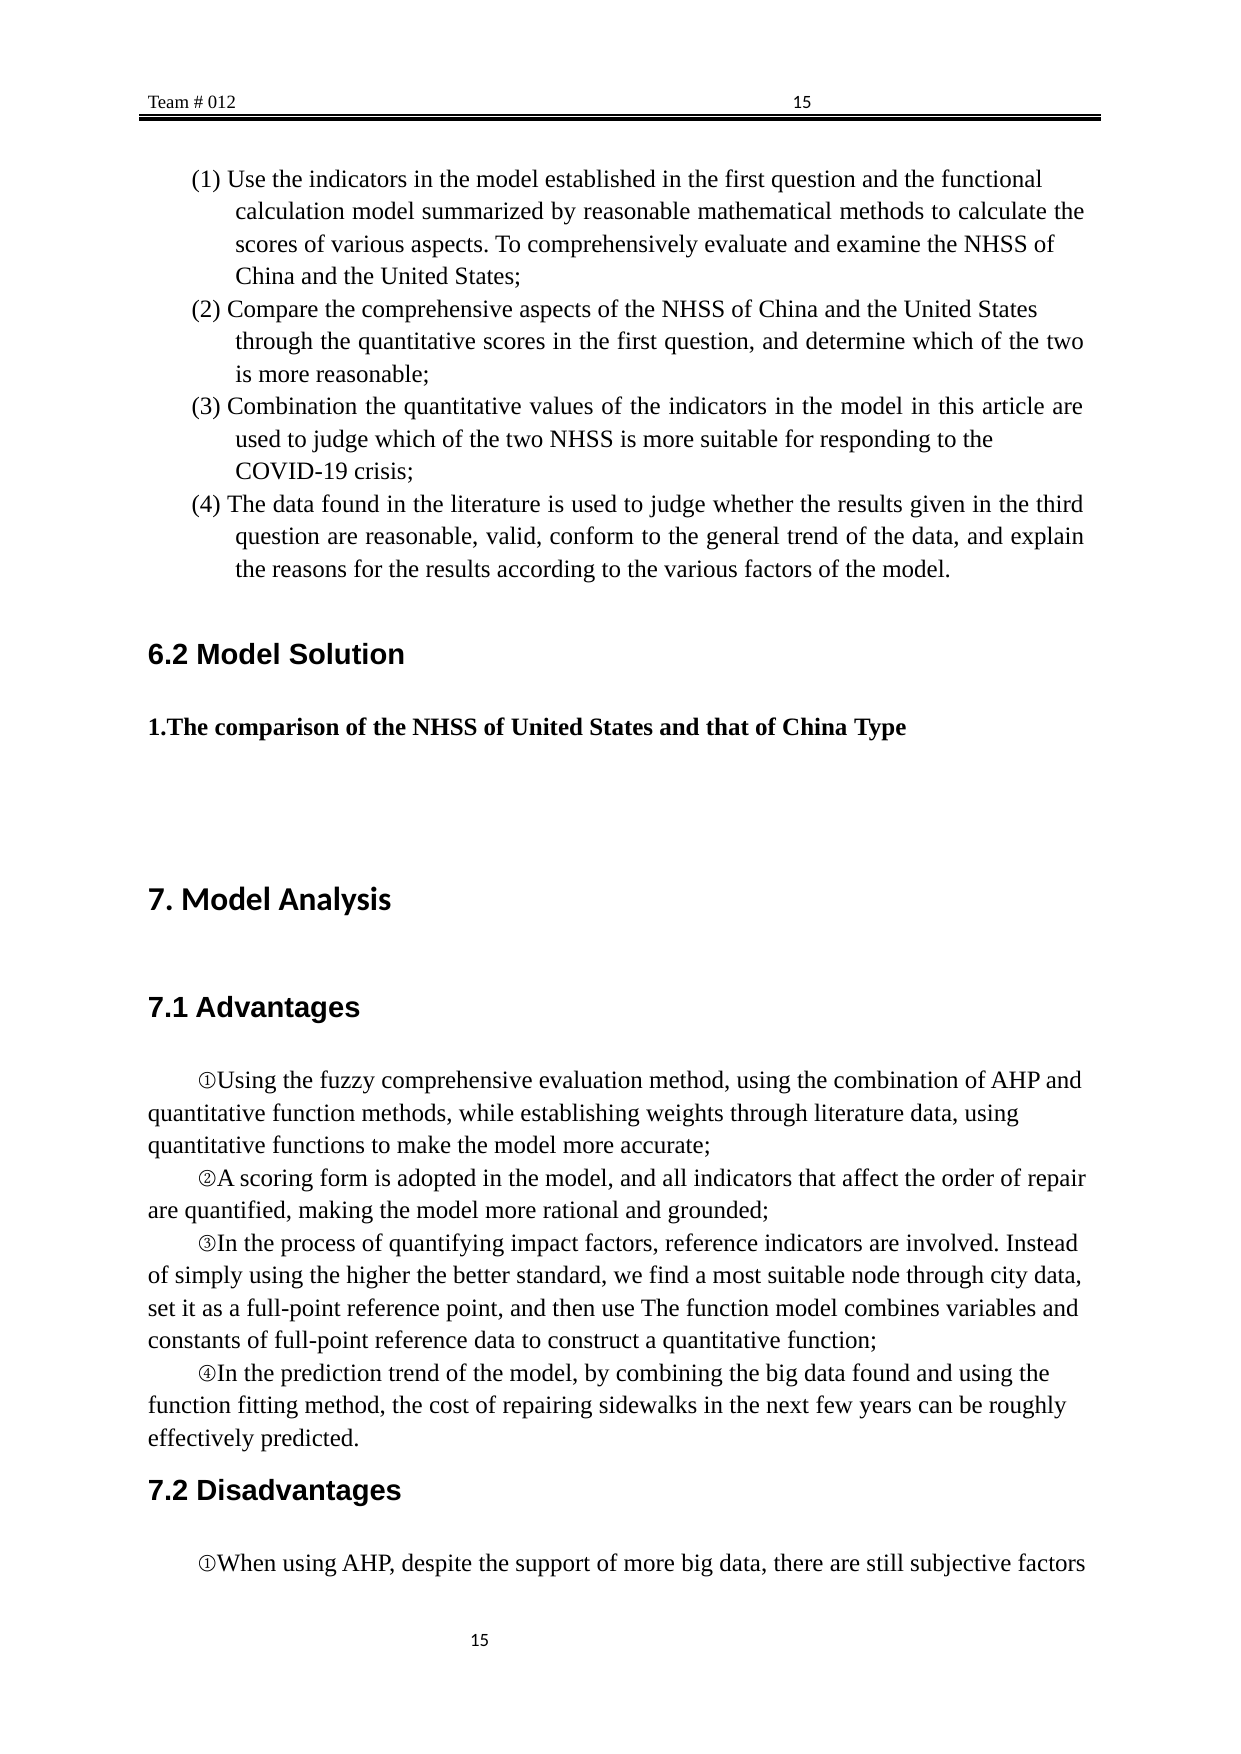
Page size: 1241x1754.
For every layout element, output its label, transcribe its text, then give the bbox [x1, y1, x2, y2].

list ④In the prediction trend of the model, by combining the big data found and using the function fitting method, the cost of repairing sidewalks in the next few years can be roughly effectively predicted. [148, 1356, 1093, 1453]
list Combination the quantitative values of the indicators in the model in this article are used to judge which of the two NHSS is more suitable for responding to the COVID-19 crisis; [148, 389, 1093, 487]
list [148, 1546, 1093, 1578]
subtitle 7.2 Disadvantages [148, 1457, 1093, 1522]
list Compare the comprehensive aspects of the NHSS of China and the United States through the quantitative scores in the first question, and determine which of the two is more reasonable; [148, 292, 1093, 389]
list ②A scoring form is adopted in the model, and all indicators that affect the order of repair are quantified, making the model more rational and grounded; [148, 1161, 1093, 1226]
subtitle 7. Model Analysis [148, 866, 1093, 931]
text 1.The comparison of the NHSS of United States and that of China Type [148, 710, 1093, 742]
subtitle 7.1 Advantages [148, 974, 1093, 1039]
list Use the indicators in the model established in the first question and the functional calculation model summarized by reasonable mathematical methods to calculate the scores of various aspects. To comprehensively evaluate and examine the NHSS of China and the United States; [148, 162, 1093, 292]
list The data found in the literature is used to judge whether the results given in the third question are reasonable, valid, conform to the general trend of the data, and explain the reasons for the results according to the various factors of the model. [148, 487, 1093, 584]
list ③In the process of quantifying impact factors, reference indicators are involved. Instead of simply using the higher the better standard, we find a most suitable node through city data, set it as a full-point reference point, and then use The function model combines variables and constants of full-point reference data to construct a quantitative function; [148, 1226, 1093, 1356]
list ①Using the fuzzy comprehensive evaluation method, using the combination of AHP and quantitative function methods, while establishing weights through literature data, using quantitative functions to make the model more accurate; [148, 1063, 1093, 1161]
subtitle 6.2 Model Solution [148, 621, 1093, 686]
